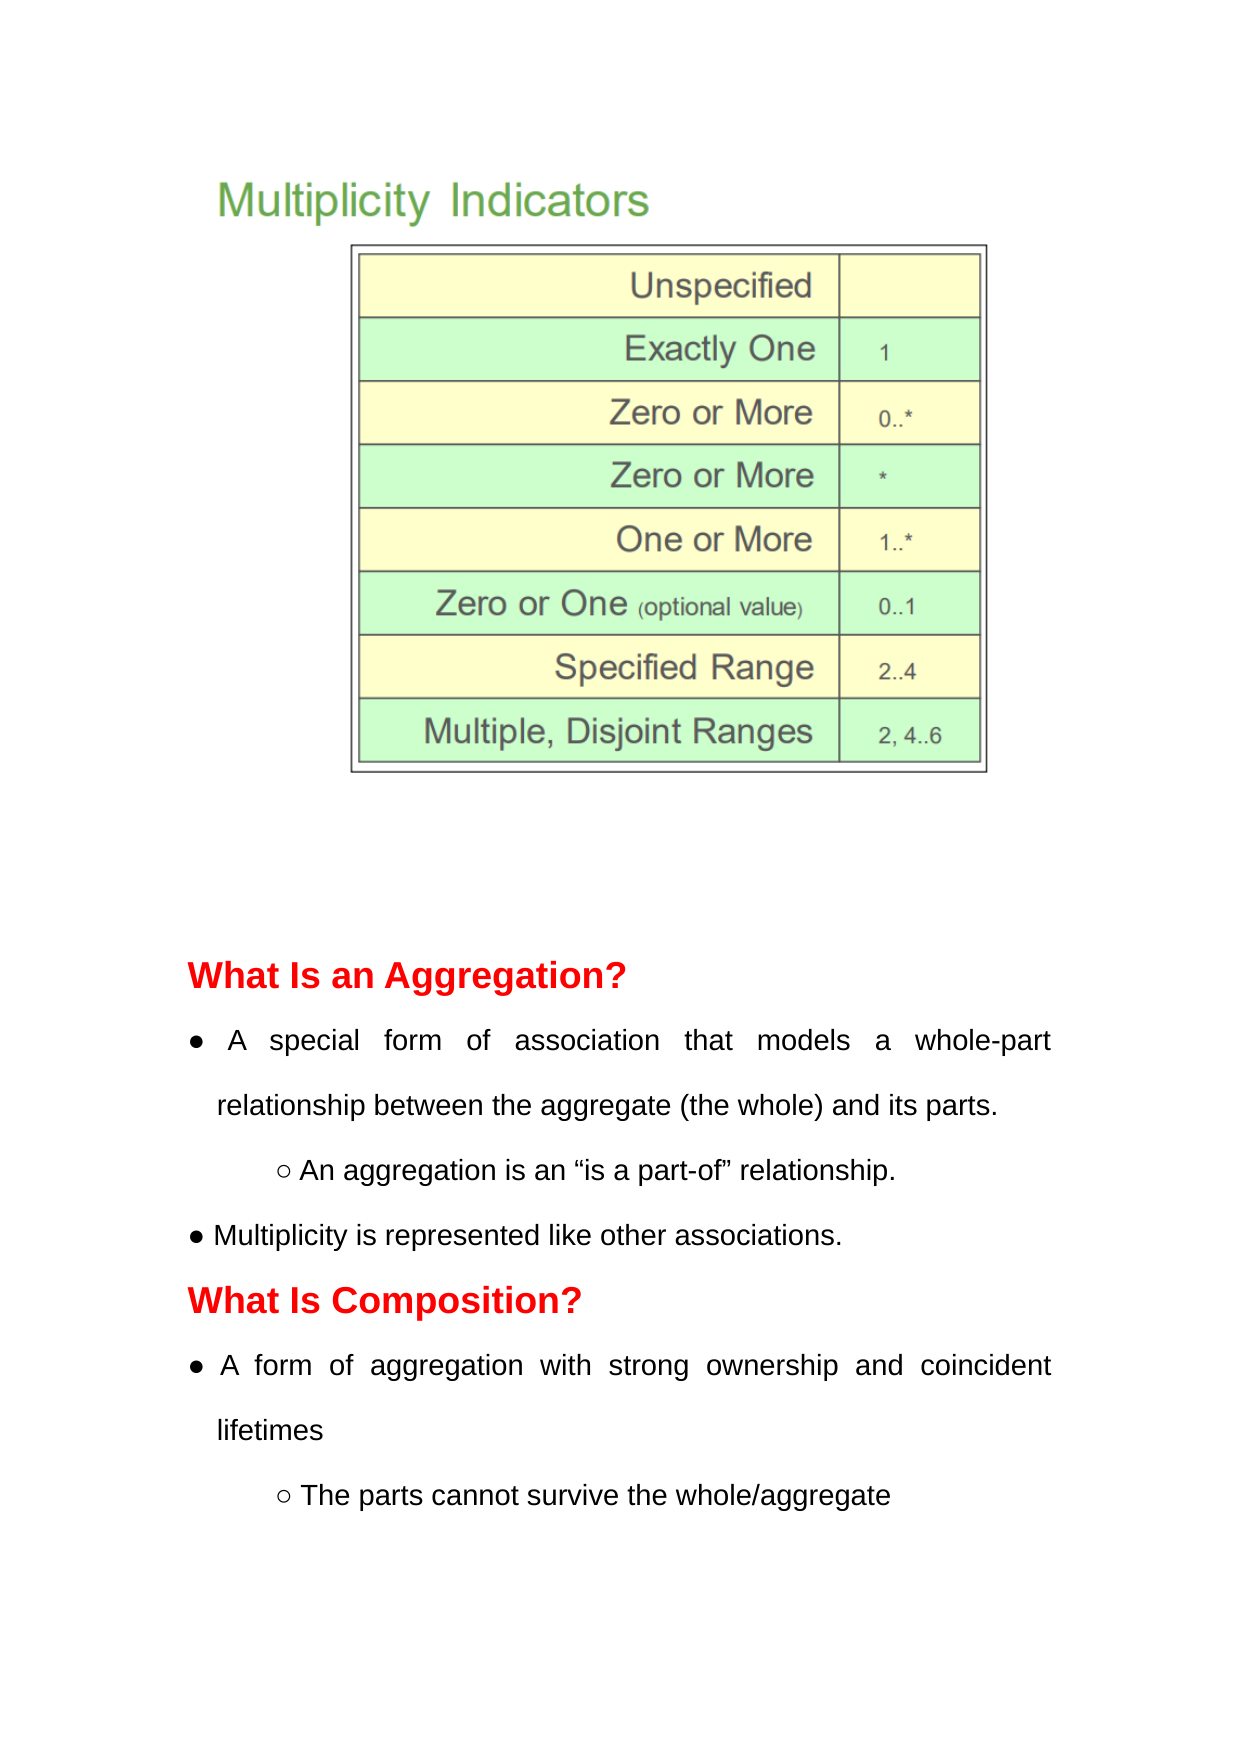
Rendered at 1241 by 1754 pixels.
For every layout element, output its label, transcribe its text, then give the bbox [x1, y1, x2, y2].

text ○ An aggregation is an “is a part-of” relationship. [187, 1137, 1053, 1202]
text ● A special form of association that models a whole-part relationship between the aggregate (the whole) and its parts. [187, 1007, 1053, 1137]
picture [187, 162, 1053, 790]
text ● A form of aggregation with strong ownership and coincident lifetimes [187, 1332, 1053, 1462]
text ○ The parts cannot survive the whole/aggregate [187, 1462, 1053, 1527]
text ● Multiplicity is represented like other associations. [187, 1202, 1053, 1267]
text What Is Composition? [187, 1267, 1053, 1332]
text What Is an Aggregation? [187, 942, 1053, 1007]
